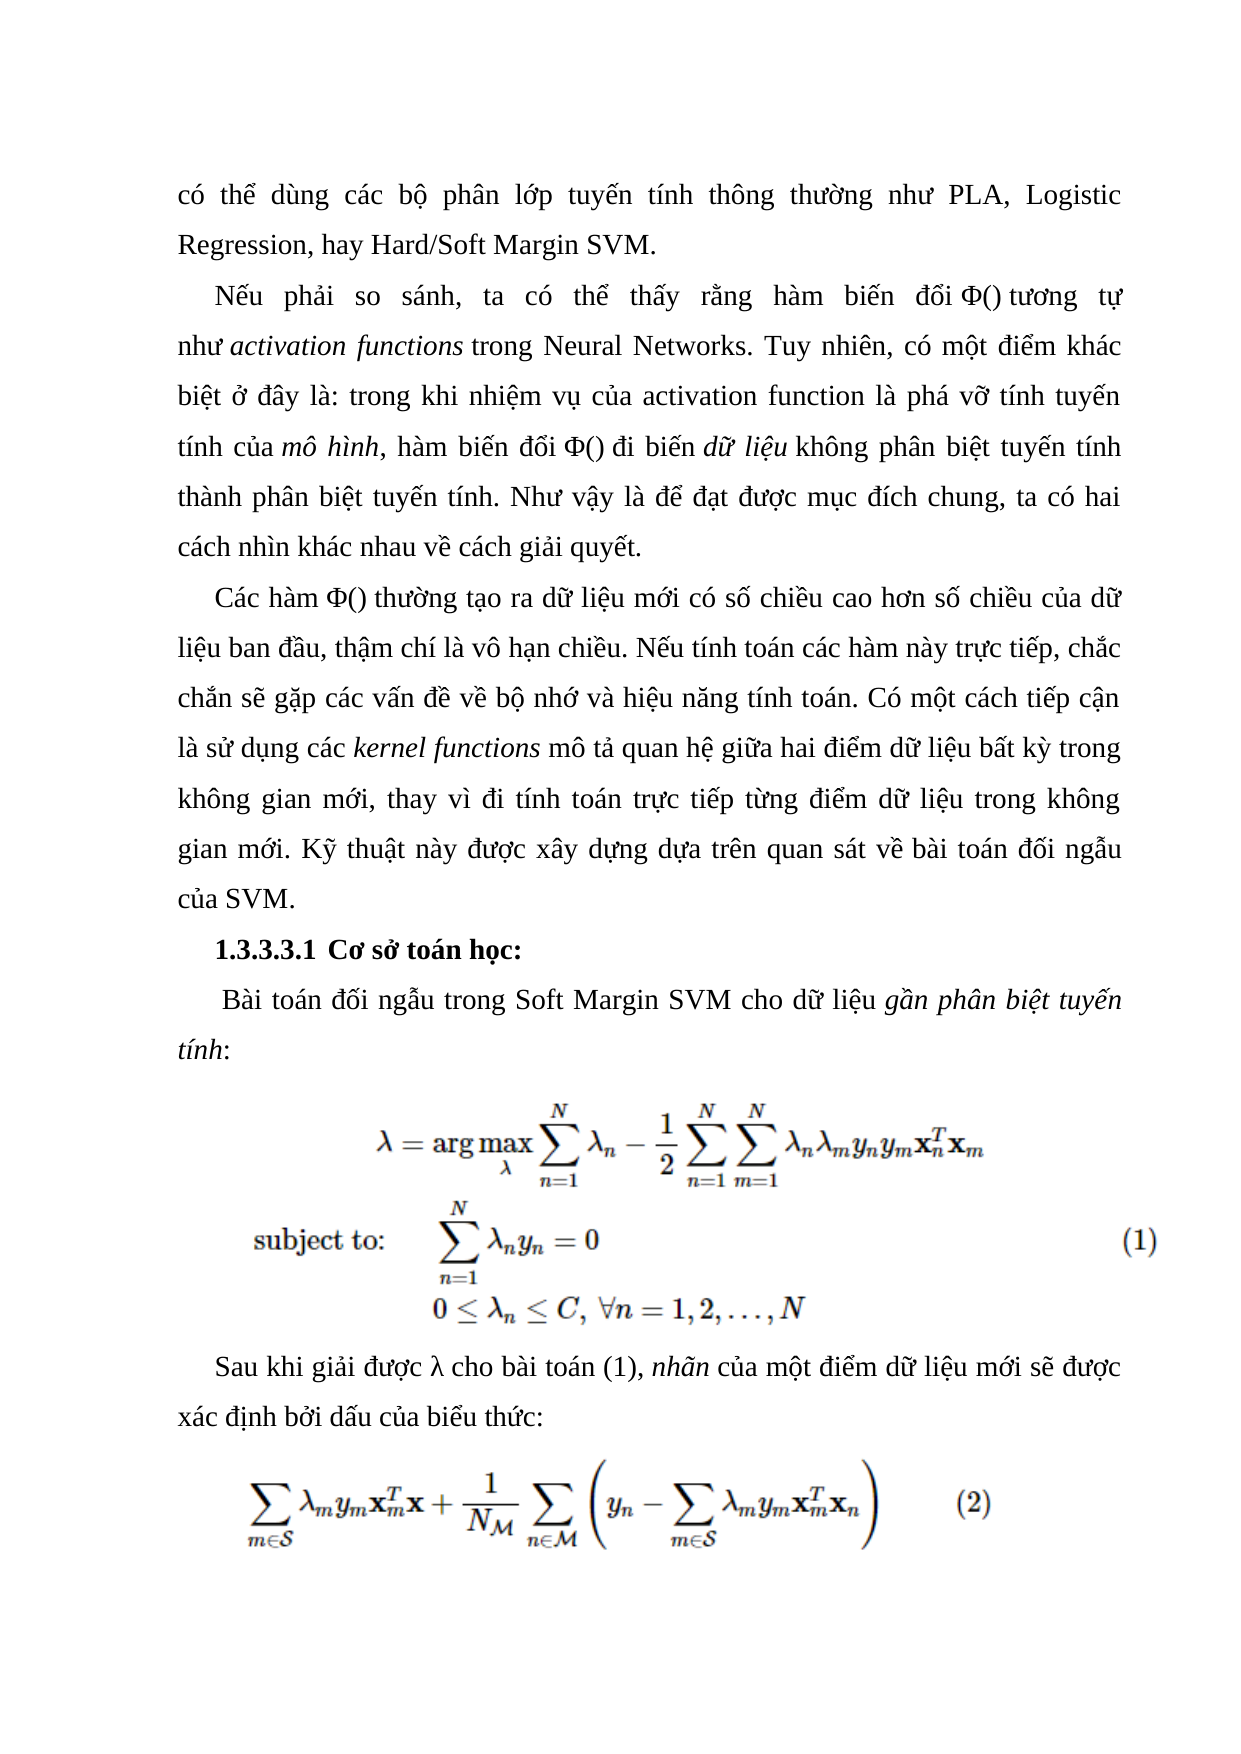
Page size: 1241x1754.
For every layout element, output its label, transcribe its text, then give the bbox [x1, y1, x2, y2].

subtitle 1.3.3.3.1 Cơ sở toán học: [177, 932, 1122, 965]
text Các hàm Φ() thường tạo ra dữ liệu mới có số chiều cao hơn số chiều của dữ liệu ban đầu, thậm chí là vô hạn chiều. Nếu tính toán các hàm này trực tiếp, chắc chắn sẽ gặp các vấn đề về bộ nhớ và hiệu năng tính toán. Có một cách tiếp cận là sử dụng các kernel functions mô tả quan hệ giữa hai điểm dữ liệu bất kỳ trong không gian mới, thay vì đi tính toán trực tiếp từng điểm dữ liệu trong không gian mới. Kỹ thuật này được xây dựng dựa trên quan sát về bài toán đối ngẫu của SVM. [177, 580, 1122, 915]
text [177, 177, 1122, 261]
text Nếu phải so sánh, ta có thể thấy rằng hàm biến đổi Φ() tương tự như activation functions trong Neural Networks. Tuy nhiên, có một điểm khác biệt ở đây là: trong khi nhiệm vụ của activation function là phá vỡ tính tuyến tính của mô hình, hàm biến đổi Φ() đi biến dữ liệu không phân biệt tuyến tính thành phân biệt tuyến tính. Như vậy là để đạt được mục đích chung, ta có hai cách nhìn khác nhau về cách giải quyết. [177, 278, 1122, 563]
picture [214, 1449, 1005, 1564]
text Sau khi giải được λ cho bài toán (1), nhãn của một điểm dữ liệu mới sẽ được xác định bởi dấu của biểu thức: [177, 1349, 1122, 1433]
picture [214, 1082, 1190, 1333]
text Bài toán đối ngẫu trong Soft Margin SVM cho dữ liệu gần phân biệt tuyến tính: [177, 982, 1122, 1066]
